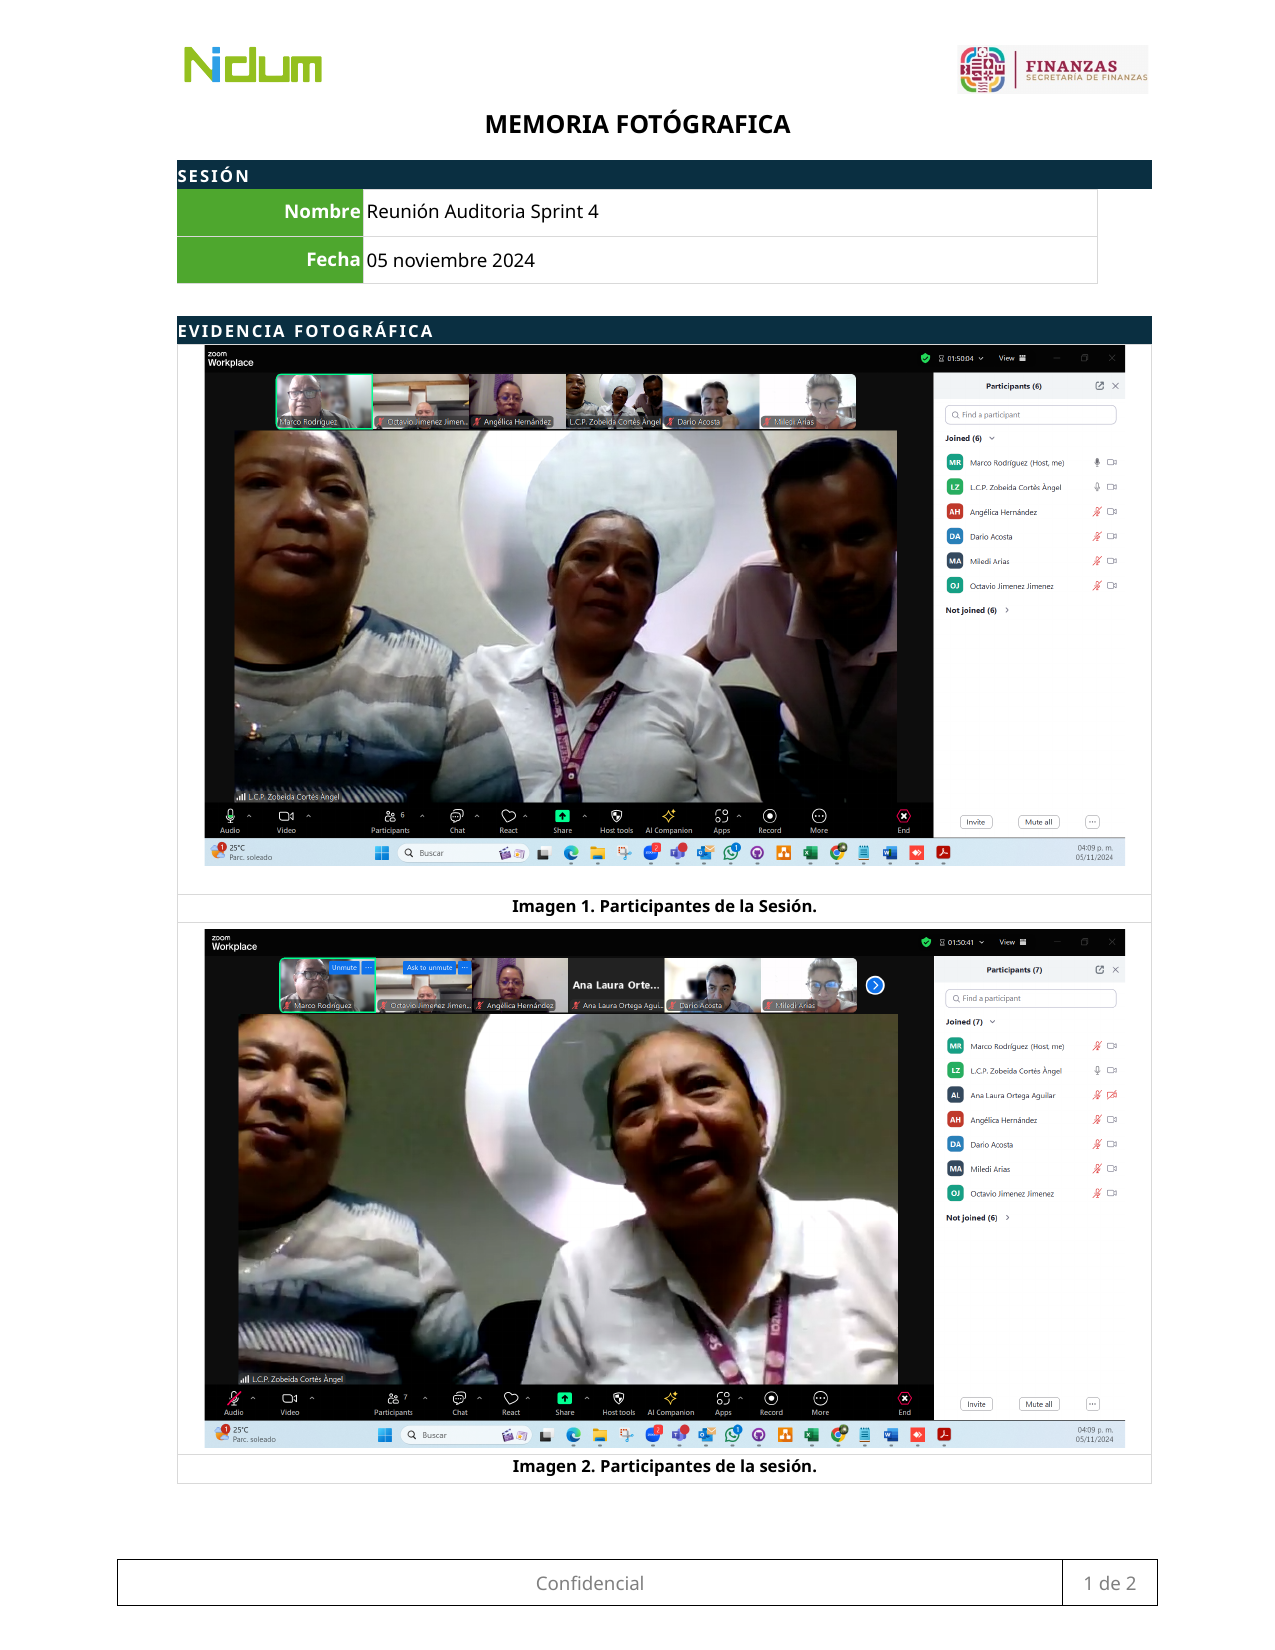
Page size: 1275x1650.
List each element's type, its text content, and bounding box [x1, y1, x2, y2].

picture [204, 345, 1125, 866]
table_cell [178, 923, 1151, 1454]
picture [957, 45, 1149, 94]
picture [204, 929, 1125, 1448]
picture [177, 44, 329, 84]
table_header [178, 345, 1151, 894]
table_cell Imagen 2. Participantes de la sesión. [178, 1455, 1151, 1482]
table_cell Imagen 1. Participantes de la Sesión. [178, 895, 1151, 922]
